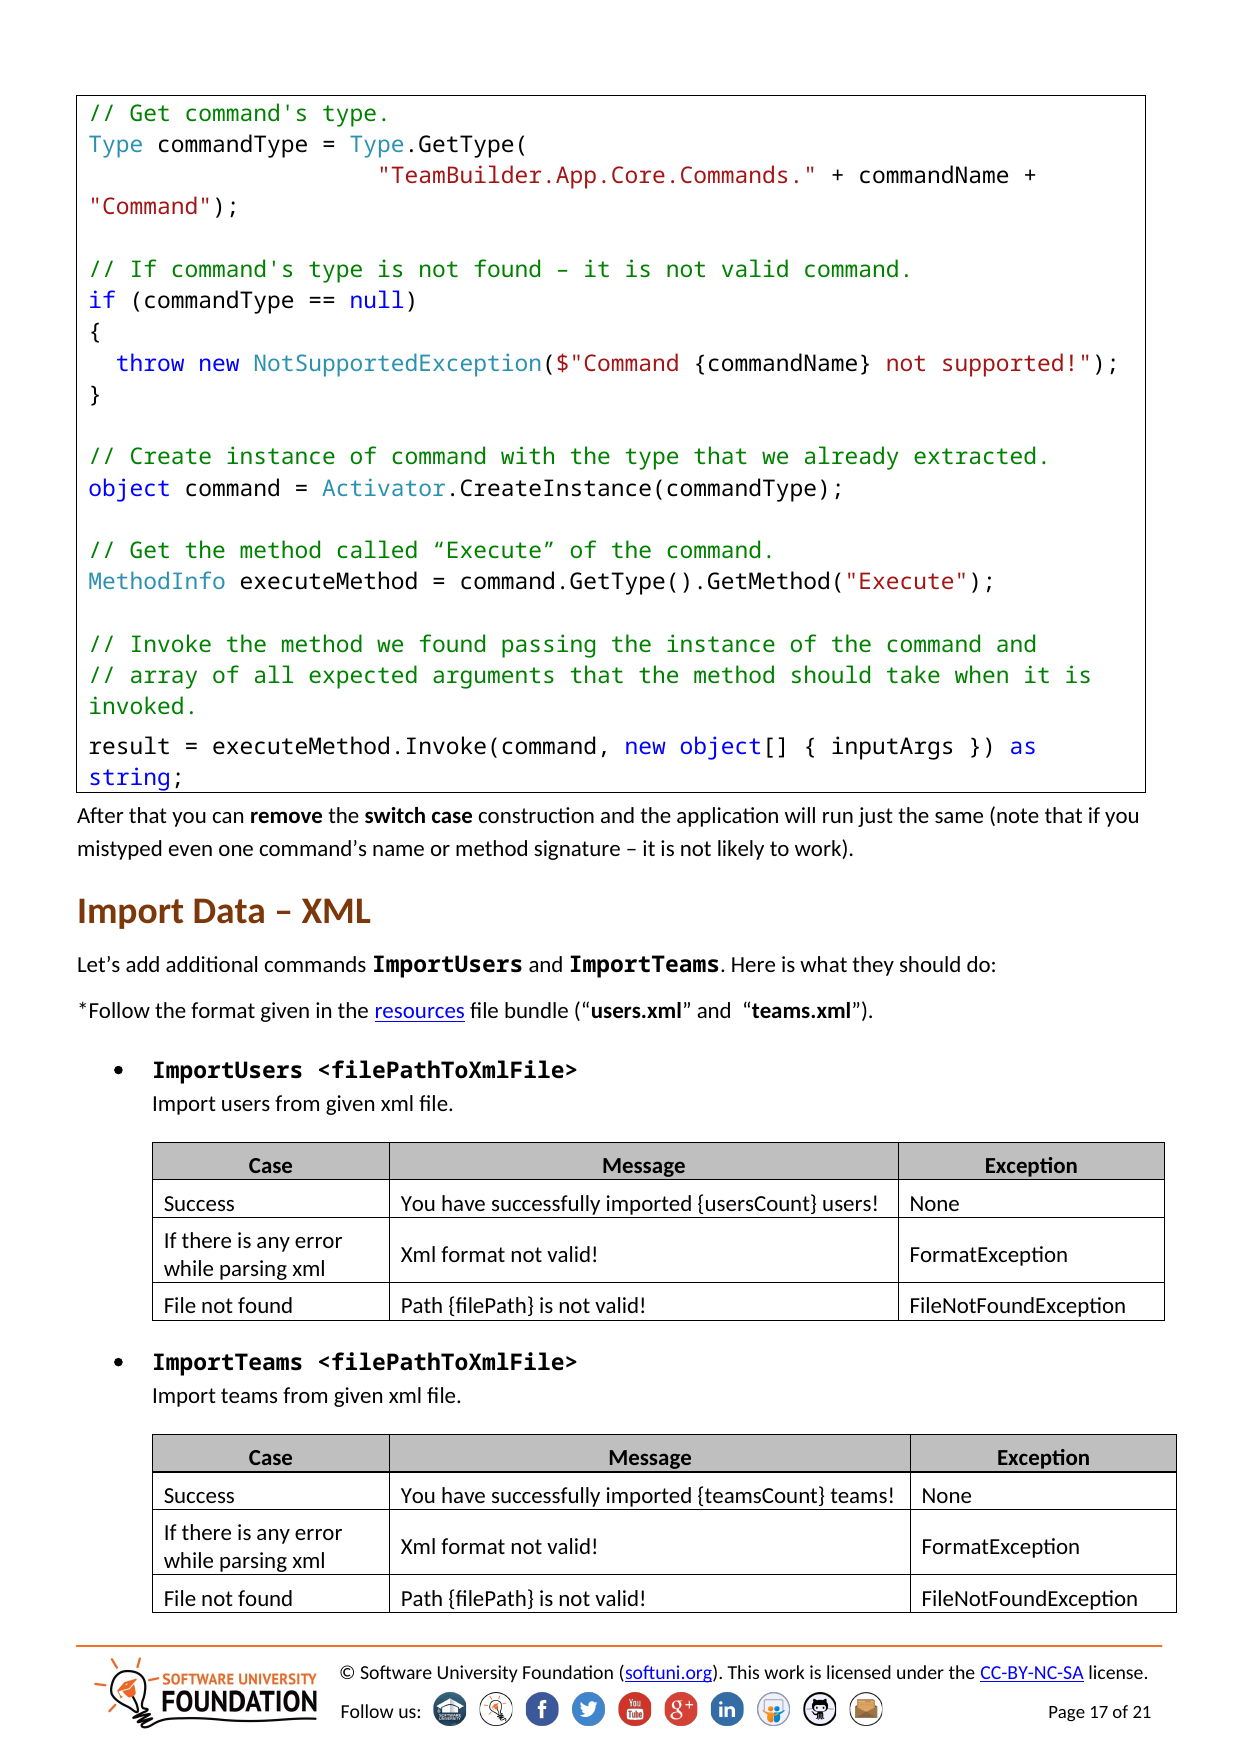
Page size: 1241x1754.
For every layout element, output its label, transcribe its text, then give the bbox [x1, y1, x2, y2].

table_cell FileNotFoundException [899, 1283, 1164, 1319]
list ImportTeams <filePathToXmlFile> Import teams from given xml file. [114, 1346, 1163, 1409]
table_cell If there is any error while parsing xml [153, 1510, 389, 1574]
picture [664, 1692, 698, 1726]
table_header Exception [899, 1143, 1164, 1179]
picture [525, 1692, 559, 1726]
table_header // Get command's type. Type commandType = Type.GetType( "TeamBuilder.App.Core.Commands." + commandName + "Command"); // If command's type is not found – it is not valid command. if (commandType == null) { throw new NotSupportedException($"Command {commandName} not supported!"); } // Create instance of command with the type that we already extracted. object command = Activator.CreateInstance(commandType); // Get the method called “Execute” of the command. MethodInfo executeMethod = command.GetType().GetMethod("Execute"); // Invoke the method we found passing the instance of the command and // array of all expected arguments that the method should take when it is invoked. result = executeMethod.Invoke(command, new object[] { inputArgs }) as string; [77, 96, 1145, 792]
table_cell None [911, 1473, 1176, 1509]
picture [93, 1656, 317, 1729]
table_cell Path {filePath} is not valid! [390, 1283, 898, 1319]
table_cell None [899, 1180, 1164, 1217]
list ImportUsers <filePathToXmlFile> Import users from given xml file. [114, 1053, 1163, 1117]
subtitle Import Data – XML [77, 887, 1163, 933]
table_header Message [390, 1143, 898, 1179]
picture [618, 1692, 652, 1726]
picture [710, 1692, 744, 1726]
picture [757, 1692, 790, 1726]
table_header Exception [911, 1435, 1176, 1471]
text Let’s add additional commands ImportUsers and ImportTeams. Here is what they should do: [77, 948, 1163, 979]
table_cell You have successfully imported {usersCount} users! [390, 1180, 898, 1217]
table_cell Success [153, 1473, 389, 1509]
table_header Case [153, 1143, 389, 1179]
table_header Message [390, 1435, 910, 1471]
table_cell File not found [153, 1575, 389, 1612]
table_cell File not found [153, 1283, 389, 1319]
table_cell Success [153, 1180, 389, 1217]
table_cell Xml format not valid! [390, 1510, 910, 1574]
table_cell You have successfully imported {teamsCount} teams! [390, 1473, 910, 1509]
table_cell If there is any error while parsing xml [153, 1218, 389, 1282]
picture [572, 1692, 605, 1726]
table_cell FormatException [899, 1218, 1164, 1282]
picture [803, 1692, 837, 1726]
picture [849, 1692, 883, 1726]
table_cell Path {filePath} is not valid! [390, 1575, 910, 1612]
text *Follow the format given in the resources file bundle (“users.xml” and “teams.xml”). [77, 996, 1163, 1024]
table_cell FileNotFoundException [911, 1575, 1176, 1612]
table_header Case [153, 1435, 389, 1471]
picture [479, 1692, 513, 1726]
picture [433, 1692, 467, 1726]
text After that you can remove the switch case construction and the application will run just the same (note that if you mistyped even one command’s name or method signature – it is not likely to work). [77, 802, 1163, 862]
table_cell Xml format not valid! [390, 1218, 898, 1282]
table_cell FormatException [911, 1510, 1176, 1574]
